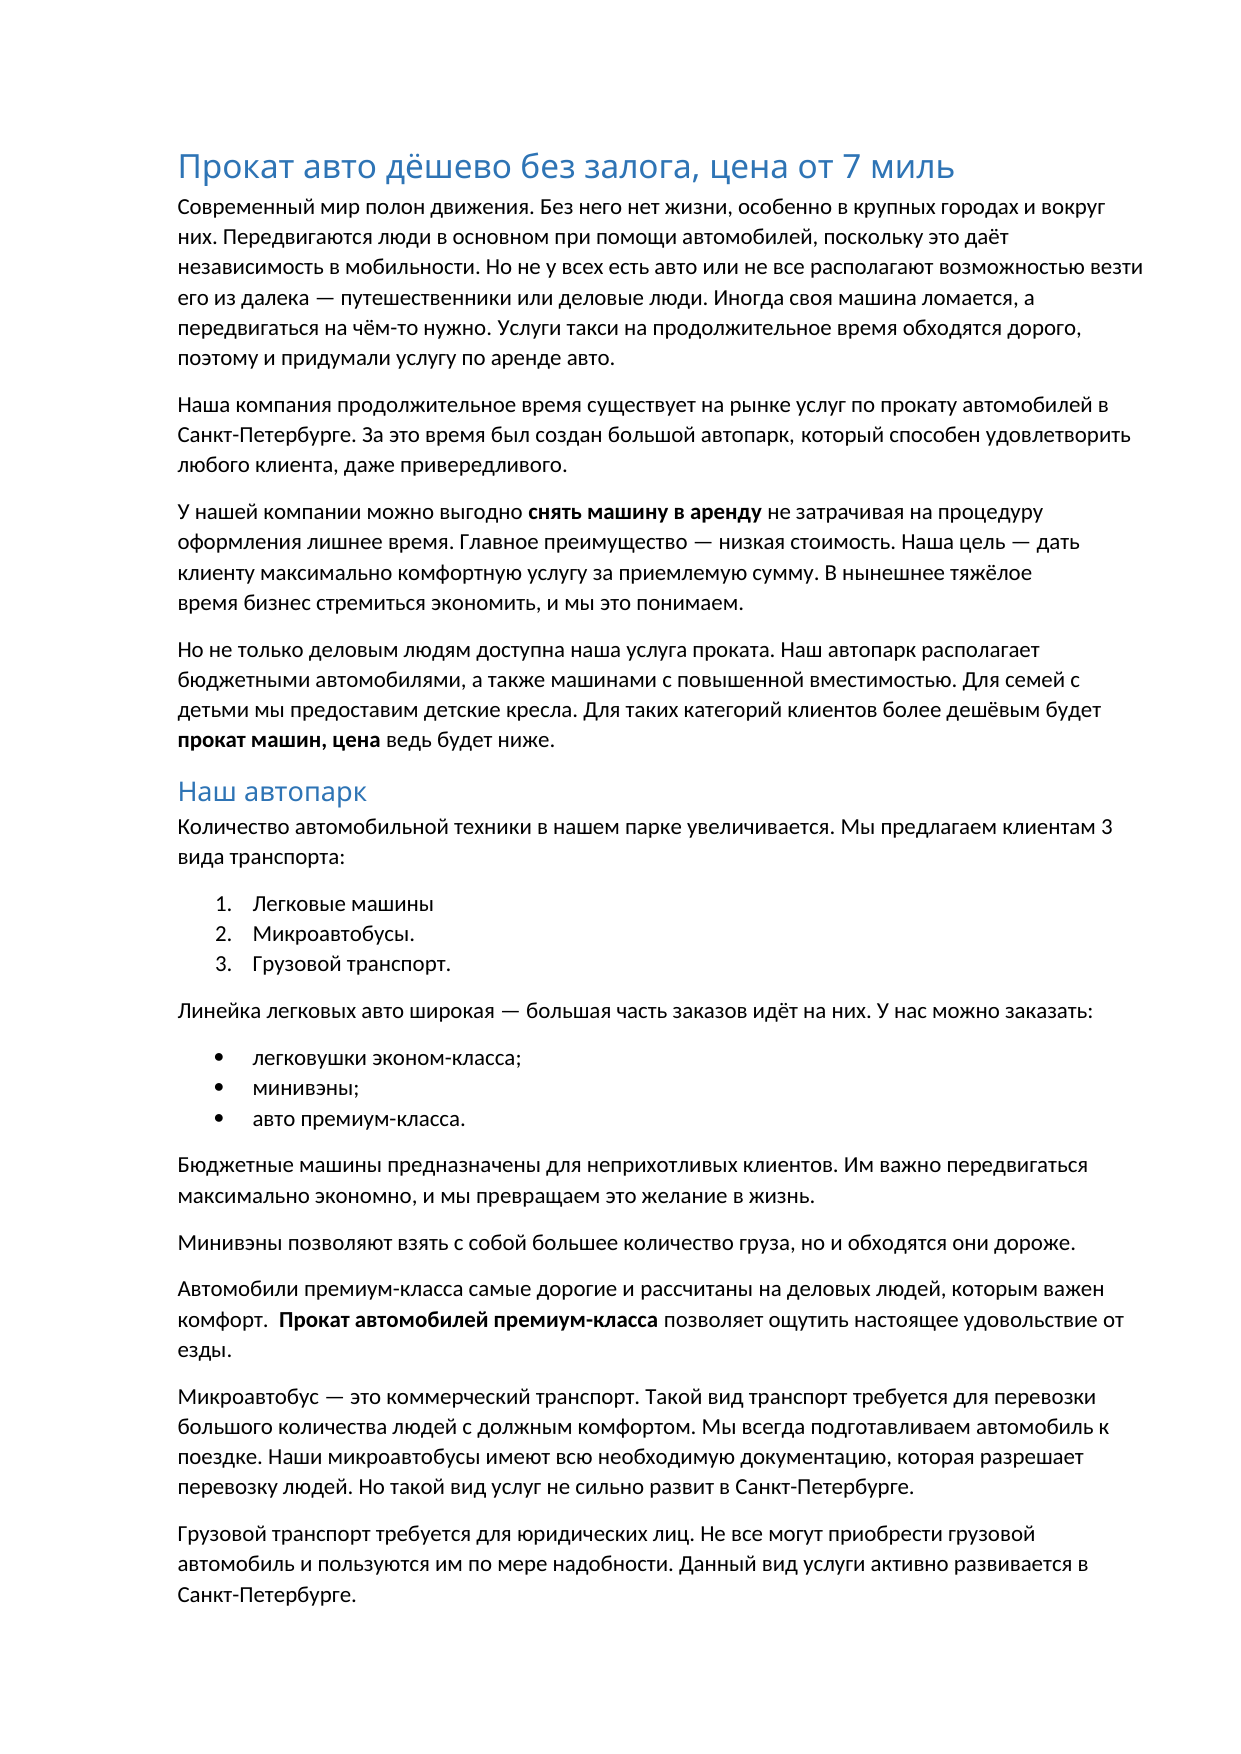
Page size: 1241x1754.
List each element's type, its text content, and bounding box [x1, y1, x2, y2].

text Наша компания продолжительное время существует на рынке услуг по прокату автомобилей в Санкт-Петербурге. За это время был создан большой автопарк, который способен удовлетворить любого клиента, даже привередливого. [177, 390, 1152, 478]
list минивэны; [215, 1073, 1152, 1102]
list Легковые машины [215, 889, 1152, 917]
subtitle Наш автопарк [177, 772, 1152, 809]
text Но не только деловым людям доступна наша услуга проката. Наш автопарк располагает бюджетными автомобилями, а также машинами с повышенной вместимостью. Для семей с детьми мы предоставим детские кресла. Для таких категорий клиентов более дешёвым будет прокат машин, цена ведь будет ниже. [177, 635, 1152, 753]
subtitle Прокат авто дёшево без залога, цена от 7 миль [177, 143, 1152, 188]
text Линейка легковых авто широкая — большая часть заказов идёт на них. У нас можно заказать: [177, 996, 1152, 1024]
text Грузовой транспорт требуется для юридических лиц. Не все могут приобрести грузовой автомобиль и пользуются им по мере надобности. Данный вид услуги активно развивается в Санкт-Петербурге. [177, 1519, 1152, 1608]
list легковушки эконом-класса; [215, 1043, 1152, 1071]
list Грузовой транспорт. [215, 949, 1152, 978]
text Современный мир полон движения. Без него нет жизни, особенно в крупных городах и вокруг них. Передвигаются люди в основном при помощи автомобилей, поскольку это даёт независимость в мобильности. Но не у всех есть авто или не все располагают возможностью везти его из далека — путешественники или деловые люди. Иногда своя машина ломается, а передвигаться на чём-то нужно. Услуги такси на продолжительное время обходятся дорого, поэтому и придумали услугу по аренде авто. [177, 192, 1152, 371]
text Автомобили премиум-класса самые дорогие и рассчитаны на деловых людей, которым важен комфорт. Прокат автомобилей премиум-класса позволяет ощутить настоящее удовольствие от езды. [177, 1274, 1152, 1363]
text У нашей компании можно выгодно снять машину в аренду не затрачивая на процедуру оформления лишнее время. Главное преимущество — низкая стоимость. Наша цель — дать клиенту максимально комфортную услугу за приемлемую сумму. В нынешнее тяжёлое время бизнес стремиться экономить, и мы это понимаем. [177, 497, 1152, 616]
list Микроавтобусы. [215, 919, 1152, 947]
text Бюджетные машины предназначены для неприхотливых клиентов. Им важно передвигаться максимально экономно, и мы превращаем это желание в жизнь. [177, 1151, 1152, 1209]
text Количество автомобильной техники в нашем парке увеличивается. Мы предлагаем клиентам 3 вида транспорта: [177, 812, 1152, 870]
text Микроавтобус — это коммерческий транспорт. Такой вид транспорт требуется для перевозки большого количества людей с должным комфортом. Мы всегда подготавливаем автомобиль к поездке. Наши микроавтобусы имеют всю необходимую документацию, которая разрешает перевозку людей. Но такой вид услуг не сильно развит в Санкт-Петербурге. [177, 1382, 1152, 1501]
list авто премиум-класса. [215, 1104, 1152, 1132]
text Минивэны позволяют взять с собой большее количество груза, но и обходятся они дороже. [177, 1228, 1152, 1256]
